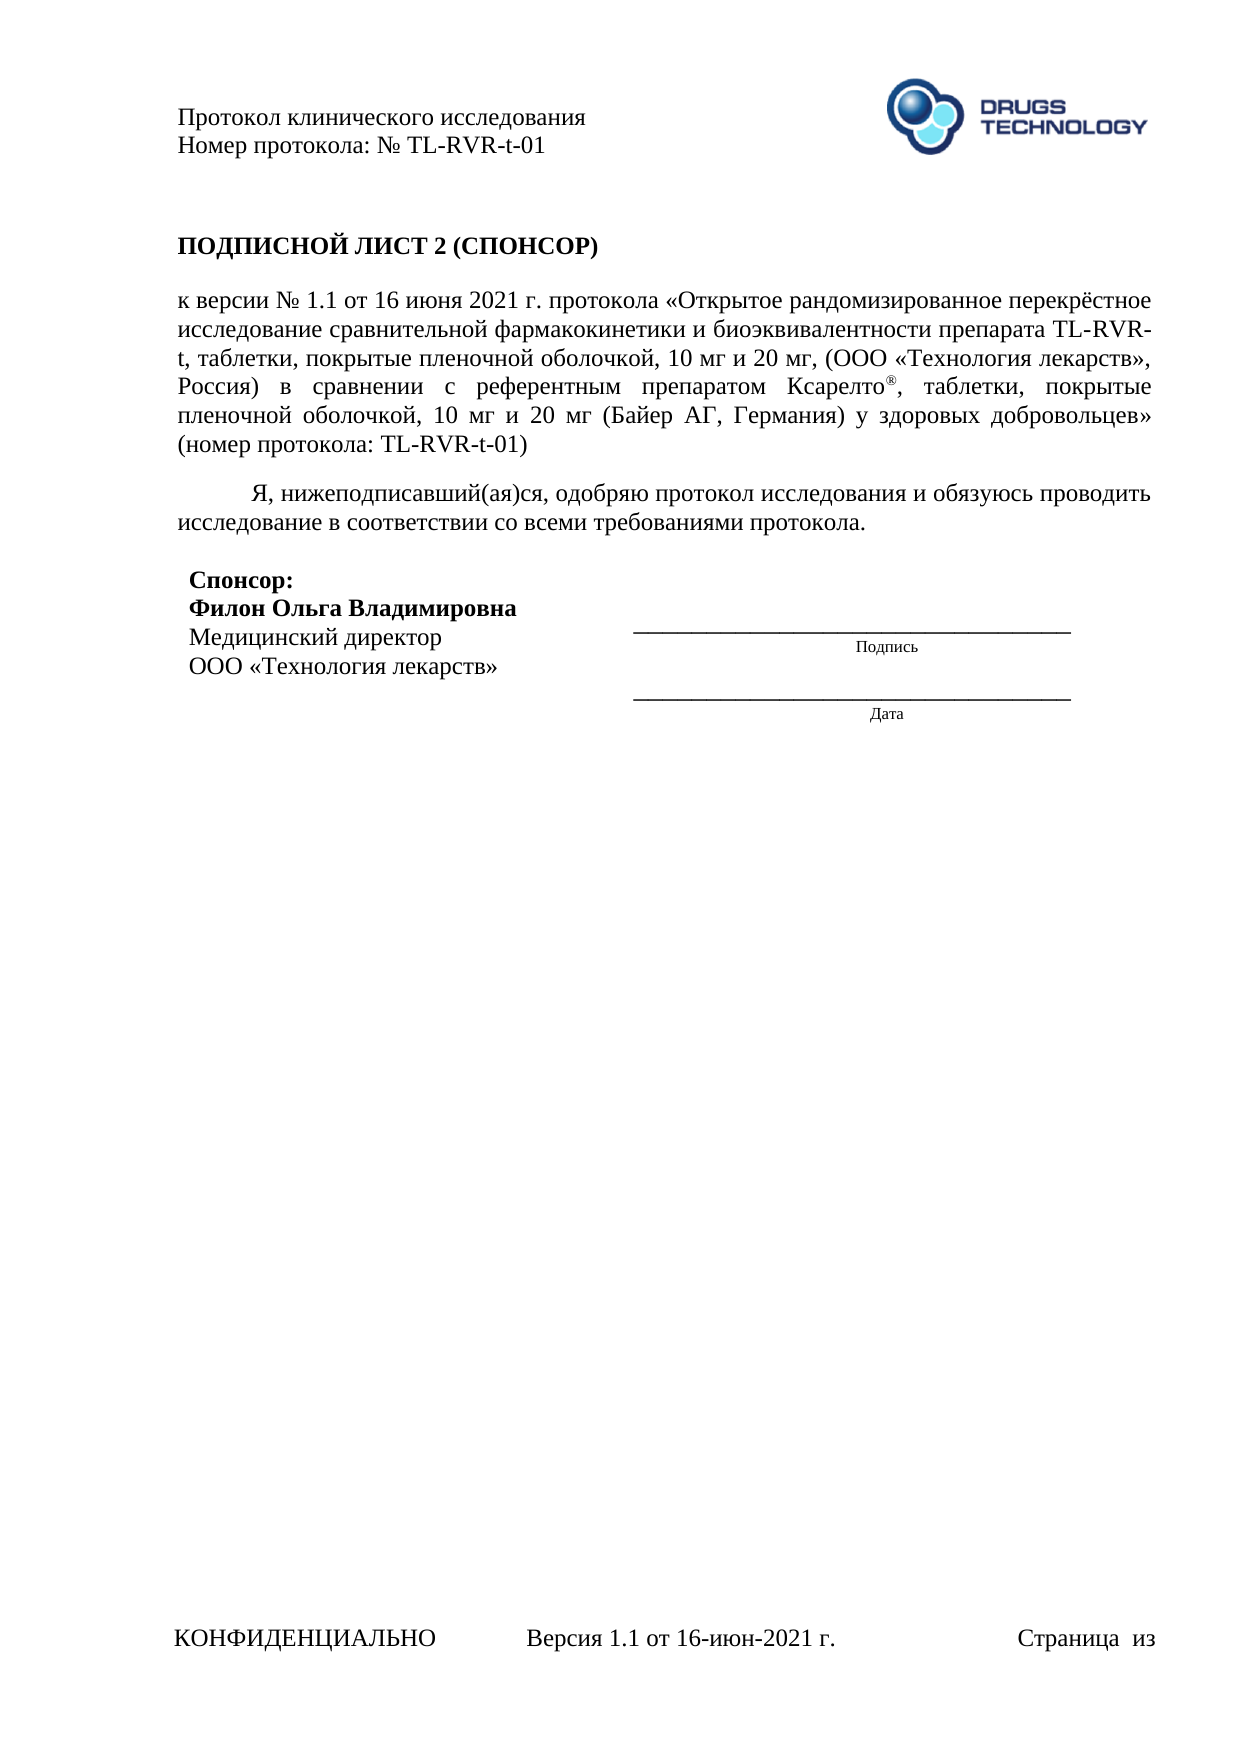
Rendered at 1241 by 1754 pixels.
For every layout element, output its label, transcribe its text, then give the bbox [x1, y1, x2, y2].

table_header Спонсор: Филон Ольга Владимировна Медицинский директор ООО «Технология лекарств» [177, 536, 622, 737]
table_header ______________________________ Подпись ______________________________ Дата [622, 536, 1152, 737]
picture [878, 73, 1152, 159]
text Я, нижеподписавший(ая)ся, одобряю протокол исследования и обязуюсь проводить исследование в соответствии со всеми требованиями протокола. [177, 478, 1152, 536]
text ПОДПИСНОЙ ЛИСТ 2 (СПОНСОР) [177, 231, 1152, 260]
text к версии № 1.1 от 16 июня 2021 г. протокола «Открытое рандомизированное перекрёстное исследование сравнительной фармакокинетики и биоэквивалентности препарата TL-RVR-t, таблетки, покрытые пленочной оболочкой, 10 мг и 20 мг, (ООО «Технология лекарств», Россия) в сравнении с референтным препаратом Ксарелто®, таблетки, покрытые пленочной оболочкой, 10 мг и 20 мг (Байер АГ, Германия) у здоровых добровольцев» (номер протокола: TL-RVR-t-01) [177, 285, 1152, 458]
